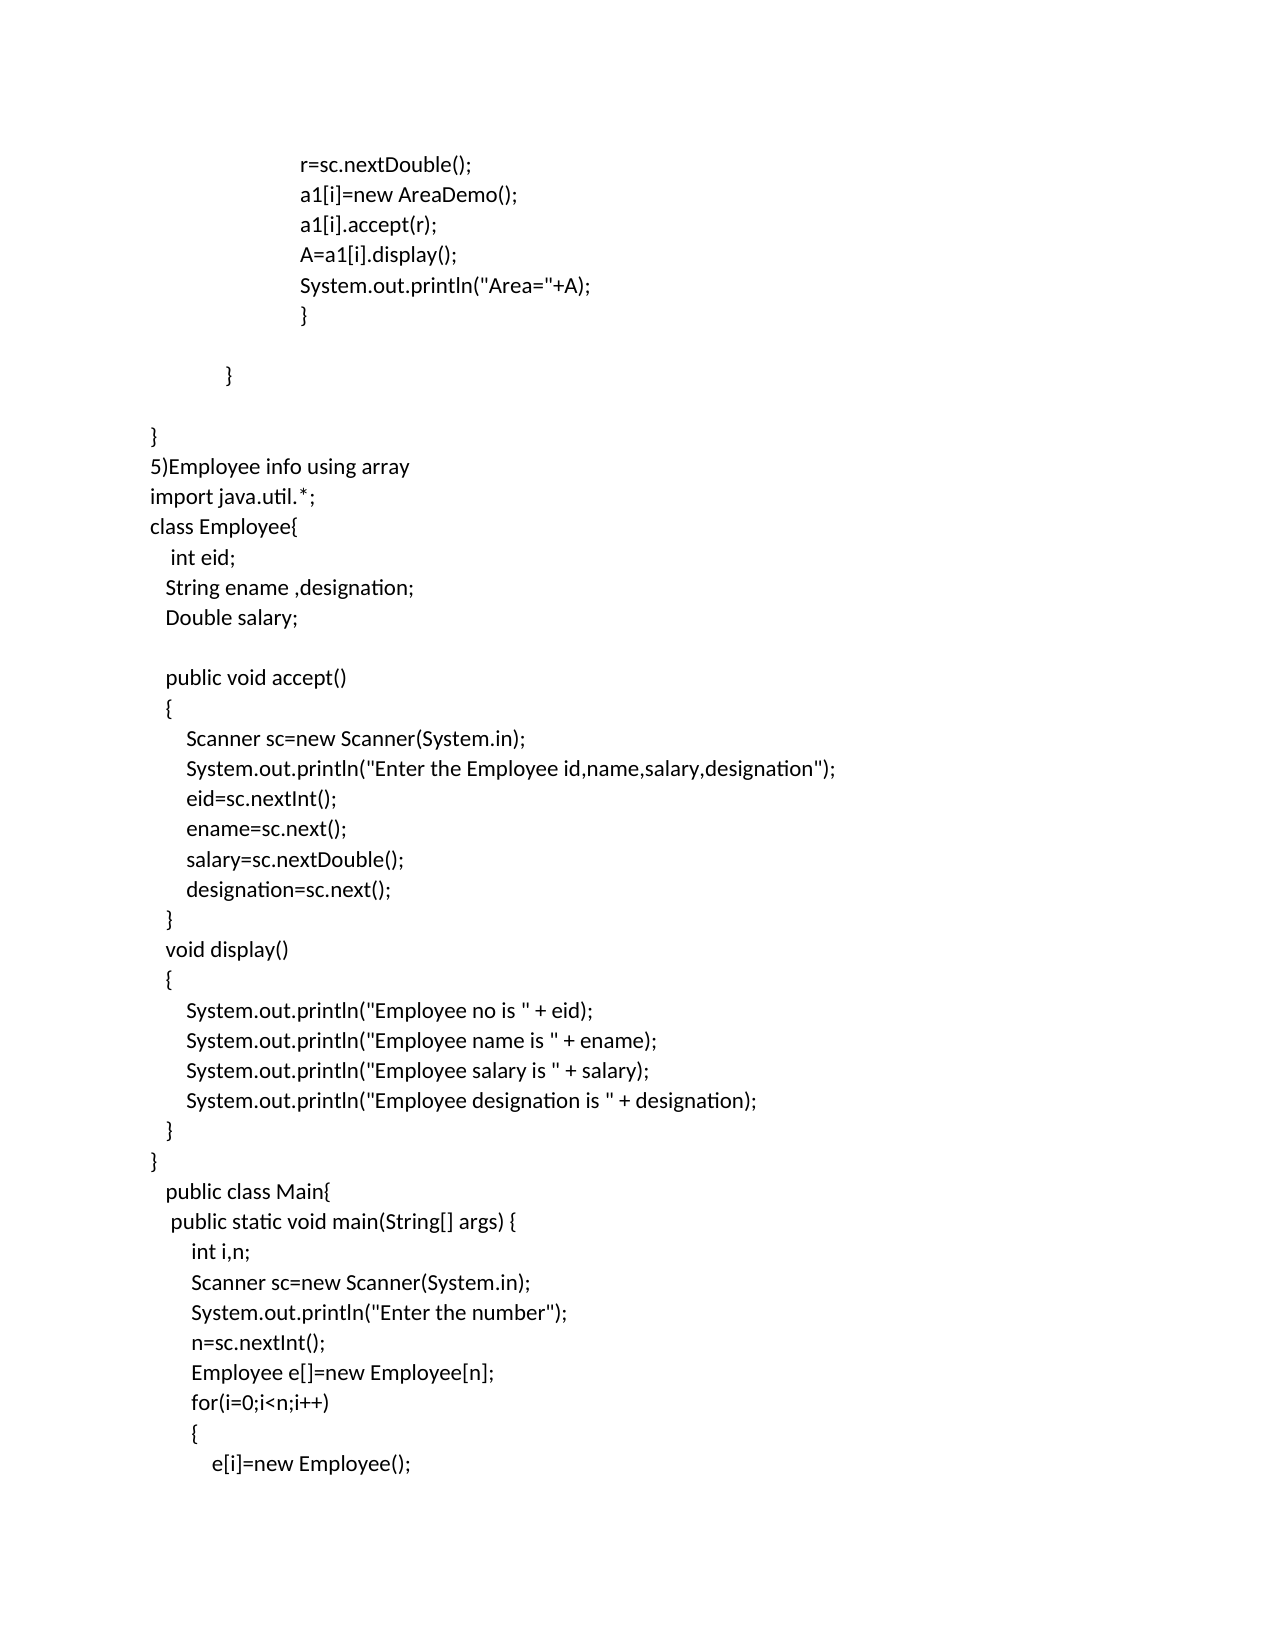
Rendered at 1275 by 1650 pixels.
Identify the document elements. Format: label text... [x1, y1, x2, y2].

text e[i]=new Employee(); [150, 1449, 1125, 1477]
text A=a1[i].display(); [150, 241, 1125, 269]
text } [150, 905, 1125, 933]
text eid=sc.nextInt(); [150, 784, 1125, 812]
text System.out.println("Enter the Employee id,name,salary,designation"); [150, 754, 1125, 782]
text } [150, 301, 1125, 329]
text System.out.println("Enter the number"); [150, 1298, 1125, 1326]
text public class Main{ [150, 1177, 1125, 1205]
text System.out.println("Area="+A); [150, 271, 1125, 299]
text { [150, 694, 1125, 722]
text Scanner sc=new Scanner(System.in); [150, 724, 1125, 752]
text } [150, 1117, 1125, 1145]
text a1[i].accept(r); [150, 210, 1125, 238]
text for(i=0;i<n;i++) [150, 1388, 1125, 1417]
text a1[i]=new AreaDemo(); [150, 180, 1125, 208]
text System.out.println("Employee no is " + eid); [150, 996, 1125, 1024]
text n=sc.nextInt(); [150, 1328, 1125, 1356]
text designation=sc.next(); [150, 875, 1125, 903]
text ename=sc.next(); [150, 814, 1125, 843]
text } [150, 422, 1125, 450]
text System.out.println("Employee salary is " + salary); [150, 1056, 1125, 1084]
text public void accept() [150, 663, 1125, 692]
text void display() [150, 935, 1125, 963]
text r=sc.nextDouble(); [150, 150, 1125, 178]
text salary=sc.nextDouble(); [150, 845, 1125, 873]
text System.out.println("Employee designation is " + designation); [150, 1086, 1125, 1114]
text Employee e[]=new Employee[n]; [150, 1358, 1125, 1386]
text public static void main(String[] args) { [150, 1207, 1125, 1235]
text { [150, 1419, 1125, 1447]
text Double salary; [150, 603, 1125, 631]
text int i,n; [150, 1237, 1125, 1266]
text import java.util.*; [150, 482, 1125, 510]
text { [150, 966, 1125, 994]
text } [150, 1147, 1125, 1175]
text int eid; [150, 543, 1125, 571]
text Scanner sc=new Scanner(System.in); [150, 1268, 1125, 1296]
text System.out.println("Employee name is " + ename); [150, 1026, 1125, 1054]
text } [150, 361, 1125, 389]
text class Employee{ [150, 512, 1125, 541]
text 5)Employee info using array [150, 452, 1125, 480]
text String ename ,designation; [150, 573, 1125, 601]
